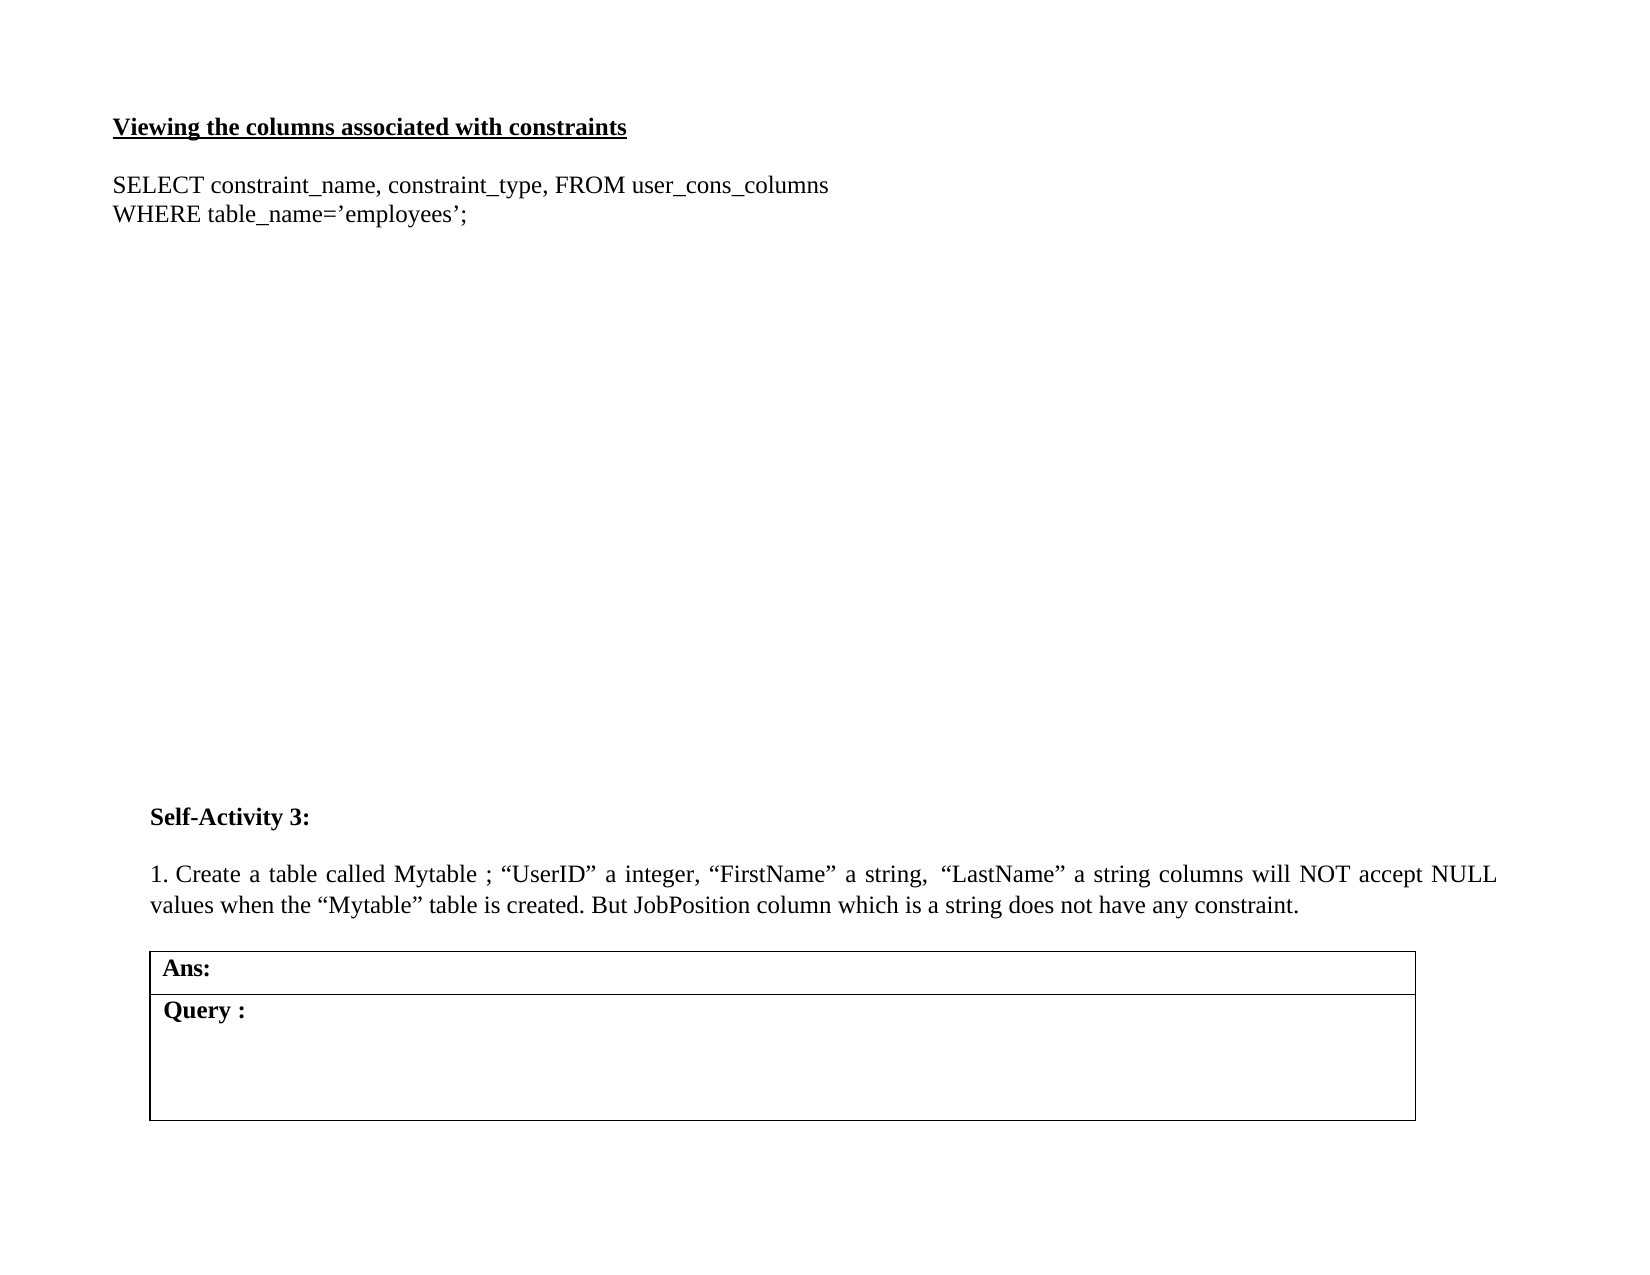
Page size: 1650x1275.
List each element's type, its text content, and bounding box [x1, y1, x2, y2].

text Self-Activity 3: [112, 802, 1500, 831]
text SELECT constraint_name, constraint_type, FROM user_cons_columns [112, 170, 1500, 199]
text WHERE table_name=’employees’; [112, 199, 1500, 227]
table_header Ans: [151, 952, 1415, 994]
list Create a table called Mytable ; “UserID” a integer, “FirstName” a string, “LastName” a string columns will NOT accept NULL values when the “Mytable” table is created. But JobPosition column which is a string does not have any constraint. [150, 859, 1499, 919]
text Viewing the columns associated with constraints [112, 112, 1500, 141]
table_cell Query : [151, 995, 1415, 1119]
